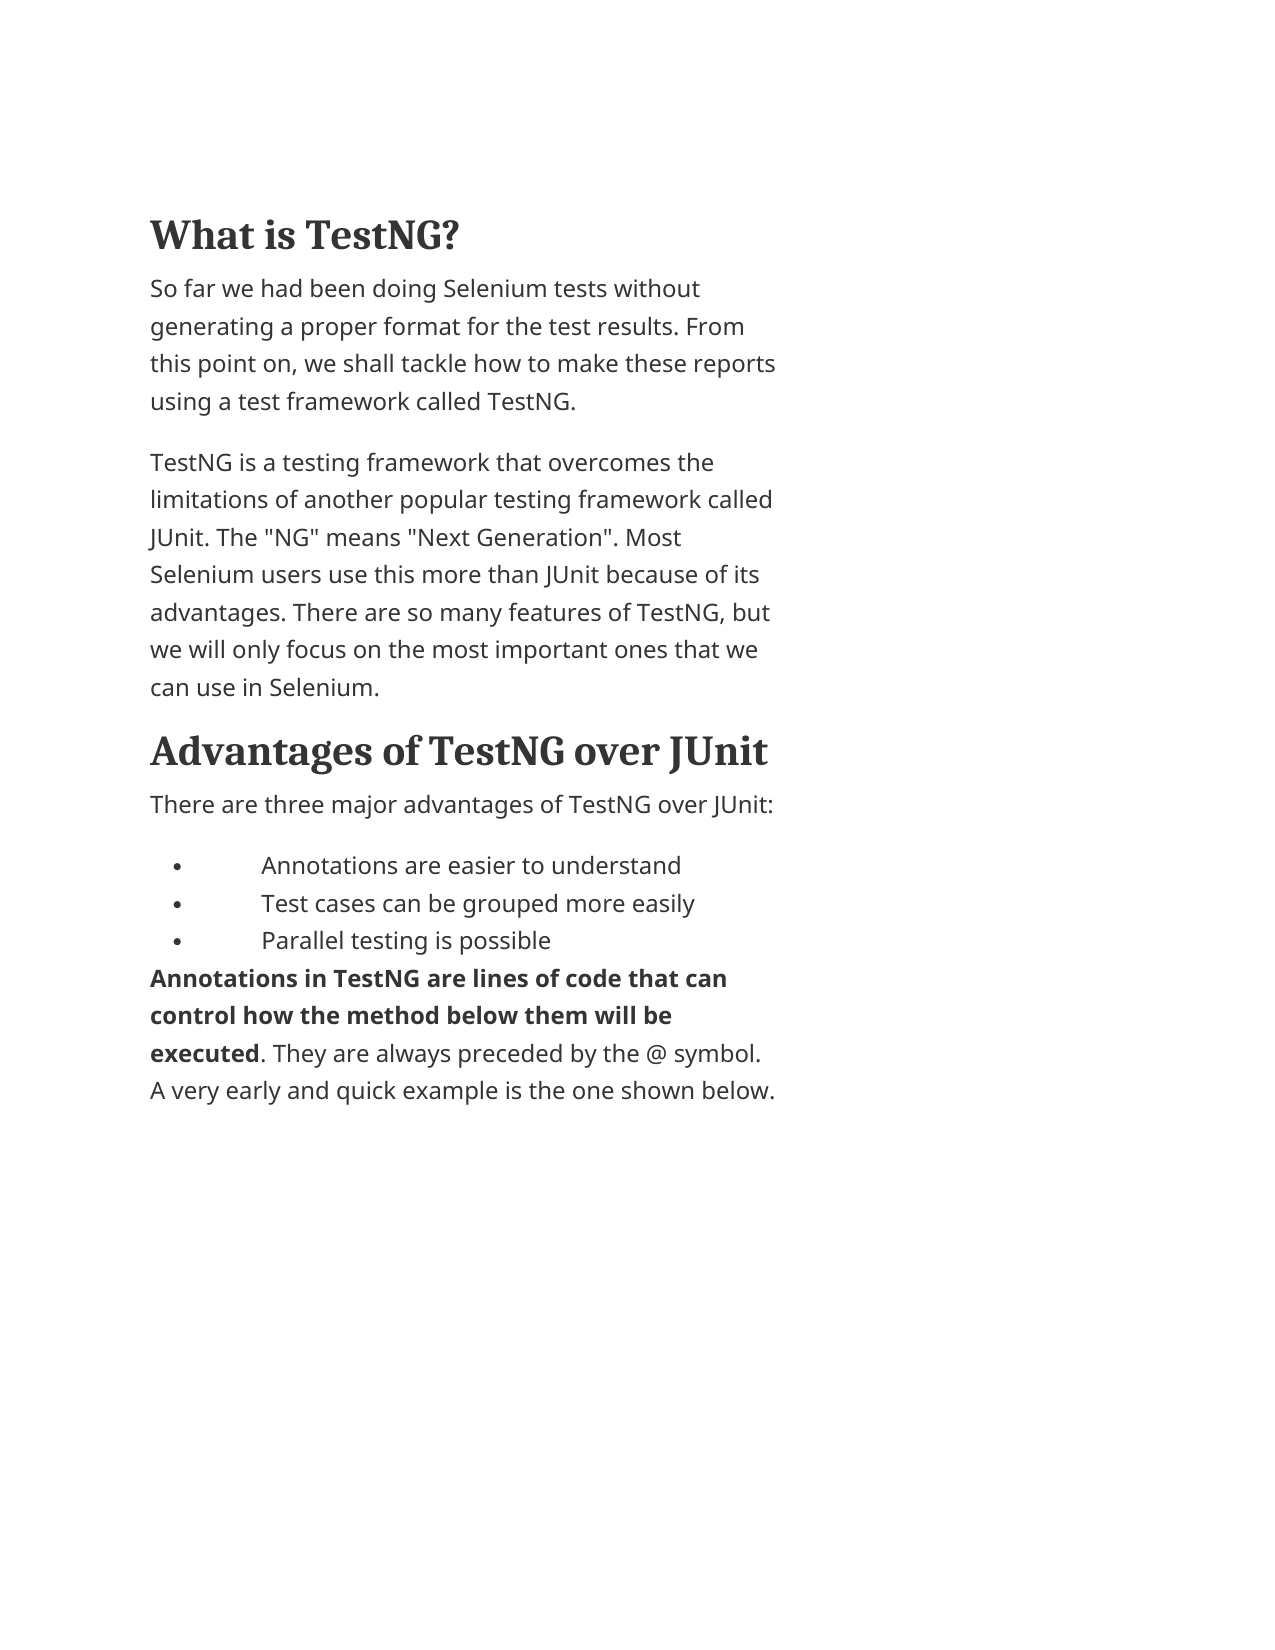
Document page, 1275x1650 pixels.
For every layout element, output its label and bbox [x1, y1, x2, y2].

table_cell [150, 150, 778, 1130]
